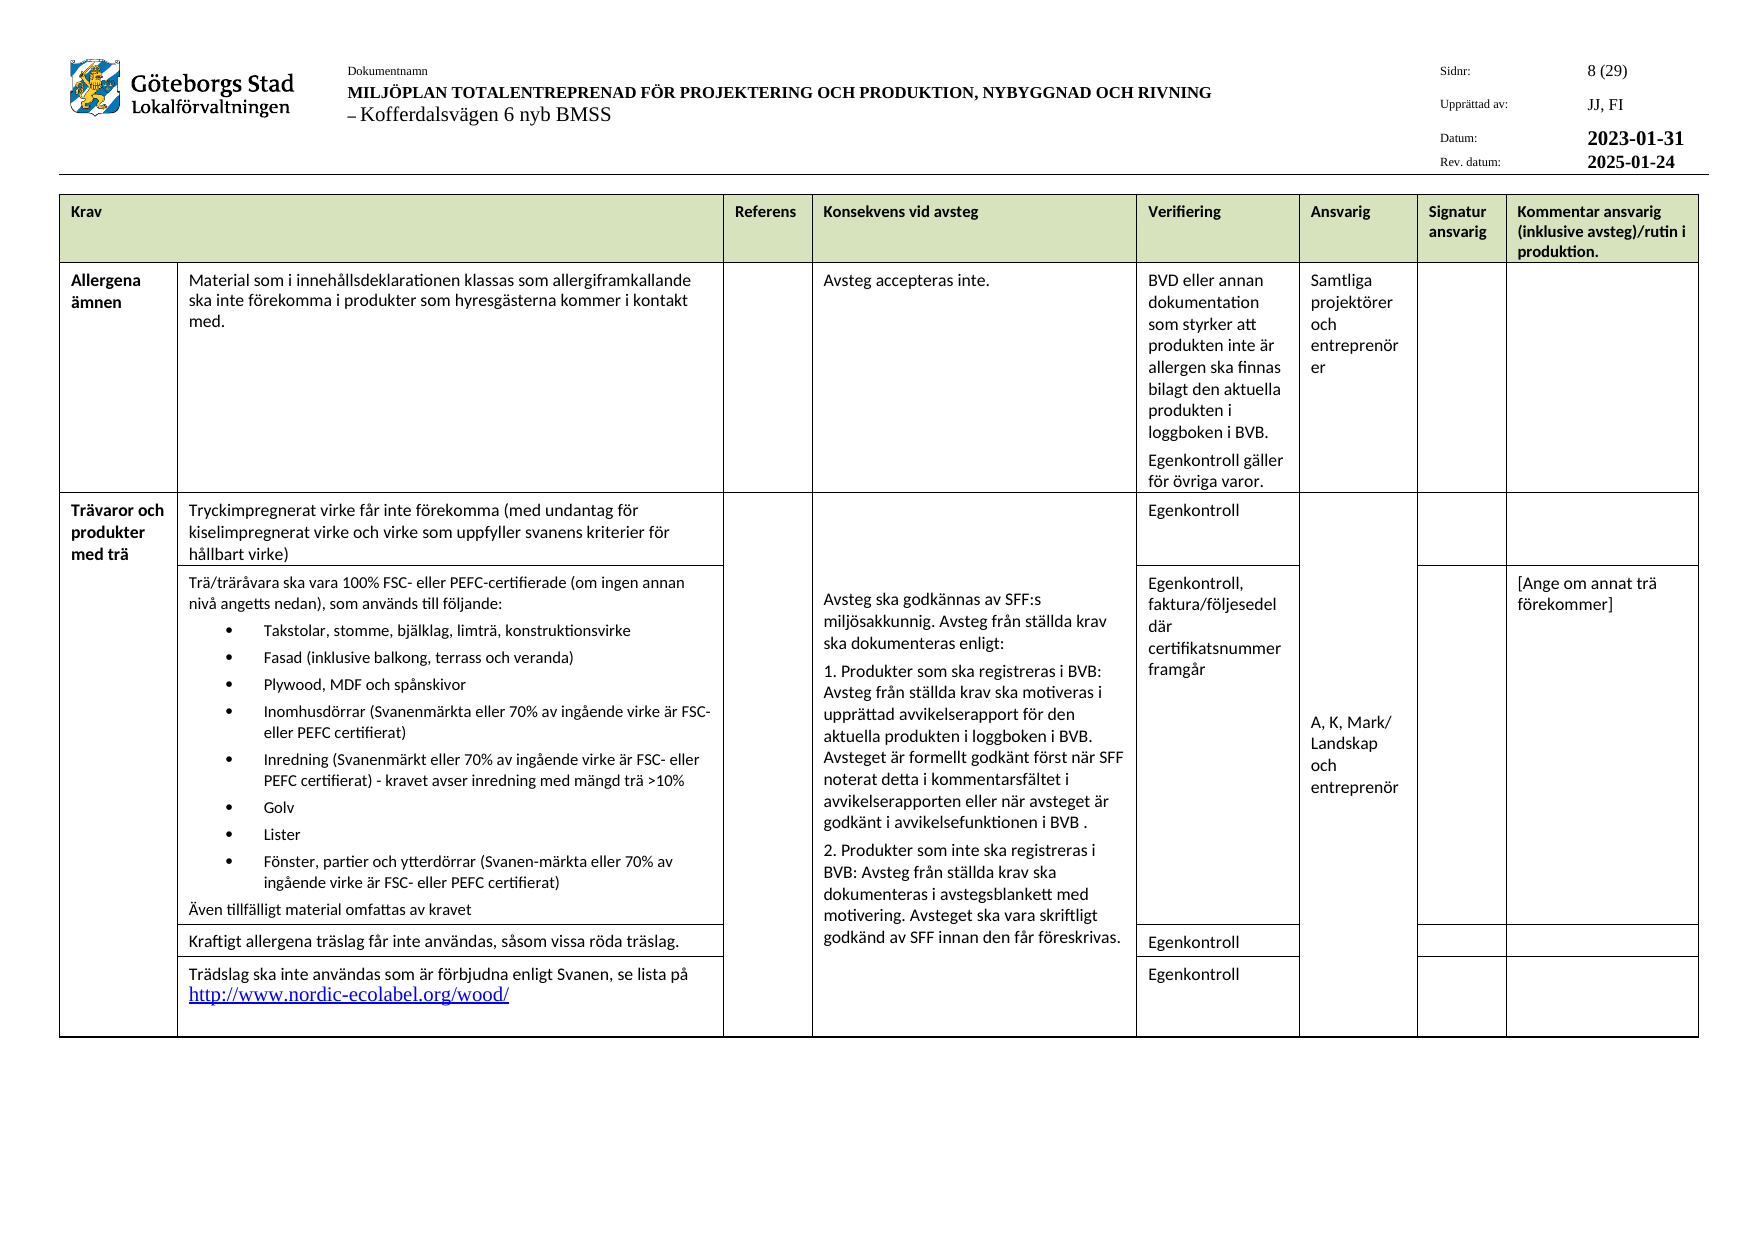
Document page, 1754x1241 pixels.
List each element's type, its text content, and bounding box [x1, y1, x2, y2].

table_header Krav [60, 195, 723, 262]
table_cell Material som i innehållsdeklarationen klassas som allergiframkallande ska inte förekomma i produkter som hyresgästerna kommer i kontakt med. [178, 263, 723, 492]
table_cell Egenkontroll [1137, 957, 1299, 1036]
table_cell Trä/träråvara ska vara 100% FSC- eller PEFC-certifierade (om ingen annan nivå angetts nedan), som används till följande: Takstolar, stomme, bjälklag, limträ, konstruktionsvirke Fasad (inklusive balkong, terrass och veranda) Plywood, MDF och spånskivor Inomhusdörrar (Svanenmärkta eller 70% av ingående virke är FSC- eller PEFC certifierat) Inredning (Svanenmärkt eller 70% av ingående virke är FSC- eller PEFC certifierat) - kravet avser inredning med mängd trä >10% Golv Lister Fönster, partier och ytterdörrar (Svanen-märkta eller 70% av ingående virke är FSC- eller PEFC certifierat) Även tillfälligt material omfattas av kravet [178, 566, 723, 924]
table_cell [Ange om annat trä förekommer] [1507, 566, 1698, 924]
table_header Konsekvens vid avsteg [813, 195, 1136, 262]
table_header Verifiering [1137, 195, 1299, 262]
table_cell Kraftigt allergena träslag får inte användas, såsom vissa röda träslag. [178, 925, 723, 956]
table_cell Trävaror och produkter med trä [60, 493, 177, 1036]
table_cell Avsteg ska godkännas av SFF:s miljösakkunnig. Avsteg från ställda krav ska dokumenteras enligt: 1. Produkter som ska registreras i BVB: Avsteg från ställda krav ska motiveras i upprättad avvikelserapport för den aktuella produkten i loggboken i BVB. Avsteget är formellt godkänt först när SFF noterat detta i kommentarsfältet i avvikelserapporten eller när avsteget är godkänt i avvikelsefunktionen i BVB . 2. Produkter som inte ska registreras i BVB: Avsteg från ställda krav ska dokumenteras i avstegsblankett med motivering. Avsteget ska vara skriftligt godkänd av SFF innan den får föreskrivas. [813, 493, 1136, 1036]
table_cell [724, 263, 812, 492]
table_cell [1507, 263, 1698, 492]
table_header Signatur ansvarig [1418, 195, 1506, 262]
table_cell Samtliga projektörer och entreprenörer [1300, 263, 1417, 492]
table_cell [724, 493, 812, 1036]
table_cell Tryckimpregnerat virke får inte förekomma (med undantag för kiselimpregnerat virke och virke som uppfyller svanens kriterier för hållbart virke) [178, 493, 723, 564]
table_cell A, K, Mark/ Landskap och entreprenör [1300, 493, 1417, 1036]
table_cell Egenkontroll, faktura/följesedel där certifikatsnummer framgår [1137, 566, 1299, 924]
table_header Ansvarig [1300, 195, 1417, 262]
table_cell [1507, 493, 1698, 564]
table_cell Egenkontroll [1137, 925, 1299, 956]
table_cell [1418, 957, 1506, 1036]
table_cell [1418, 566, 1506, 924]
table_cell [1418, 925, 1506, 956]
table_cell Avsteg accepteras inte. [813, 263, 1136, 492]
table_header Kommentar ansvarig (inklusive avsteg)/rutin i produktion. [1507, 195, 1698, 262]
table_cell [1507, 925, 1698, 956]
table_header Referens [724, 195, 812, 262]
table_cell [1418, 493, 1506, 564]
table_cell [1418, 263, 1506, 492]
table_cell Trädslag ska inte användas som är förbjudna enligt Svanen, se lista på http://www.nordic-ecolabel.org/wood/ [178, 957, 723, 1036]
table_cell Allergena ämnen [60, 263, 177, 492]
table_cell [1507, 957, 1698, 1036]
table_cell Egenkontroll [1137, 493, 1299, 564]
table_cell BVD eller annan dokumentation som styrker att produkten inte är allergen ska finnas bilagt den aktuella produkten i loggboken i BVB. Egenkontroll gäller för övriga varor. [1137, 263, 1299, 492]
